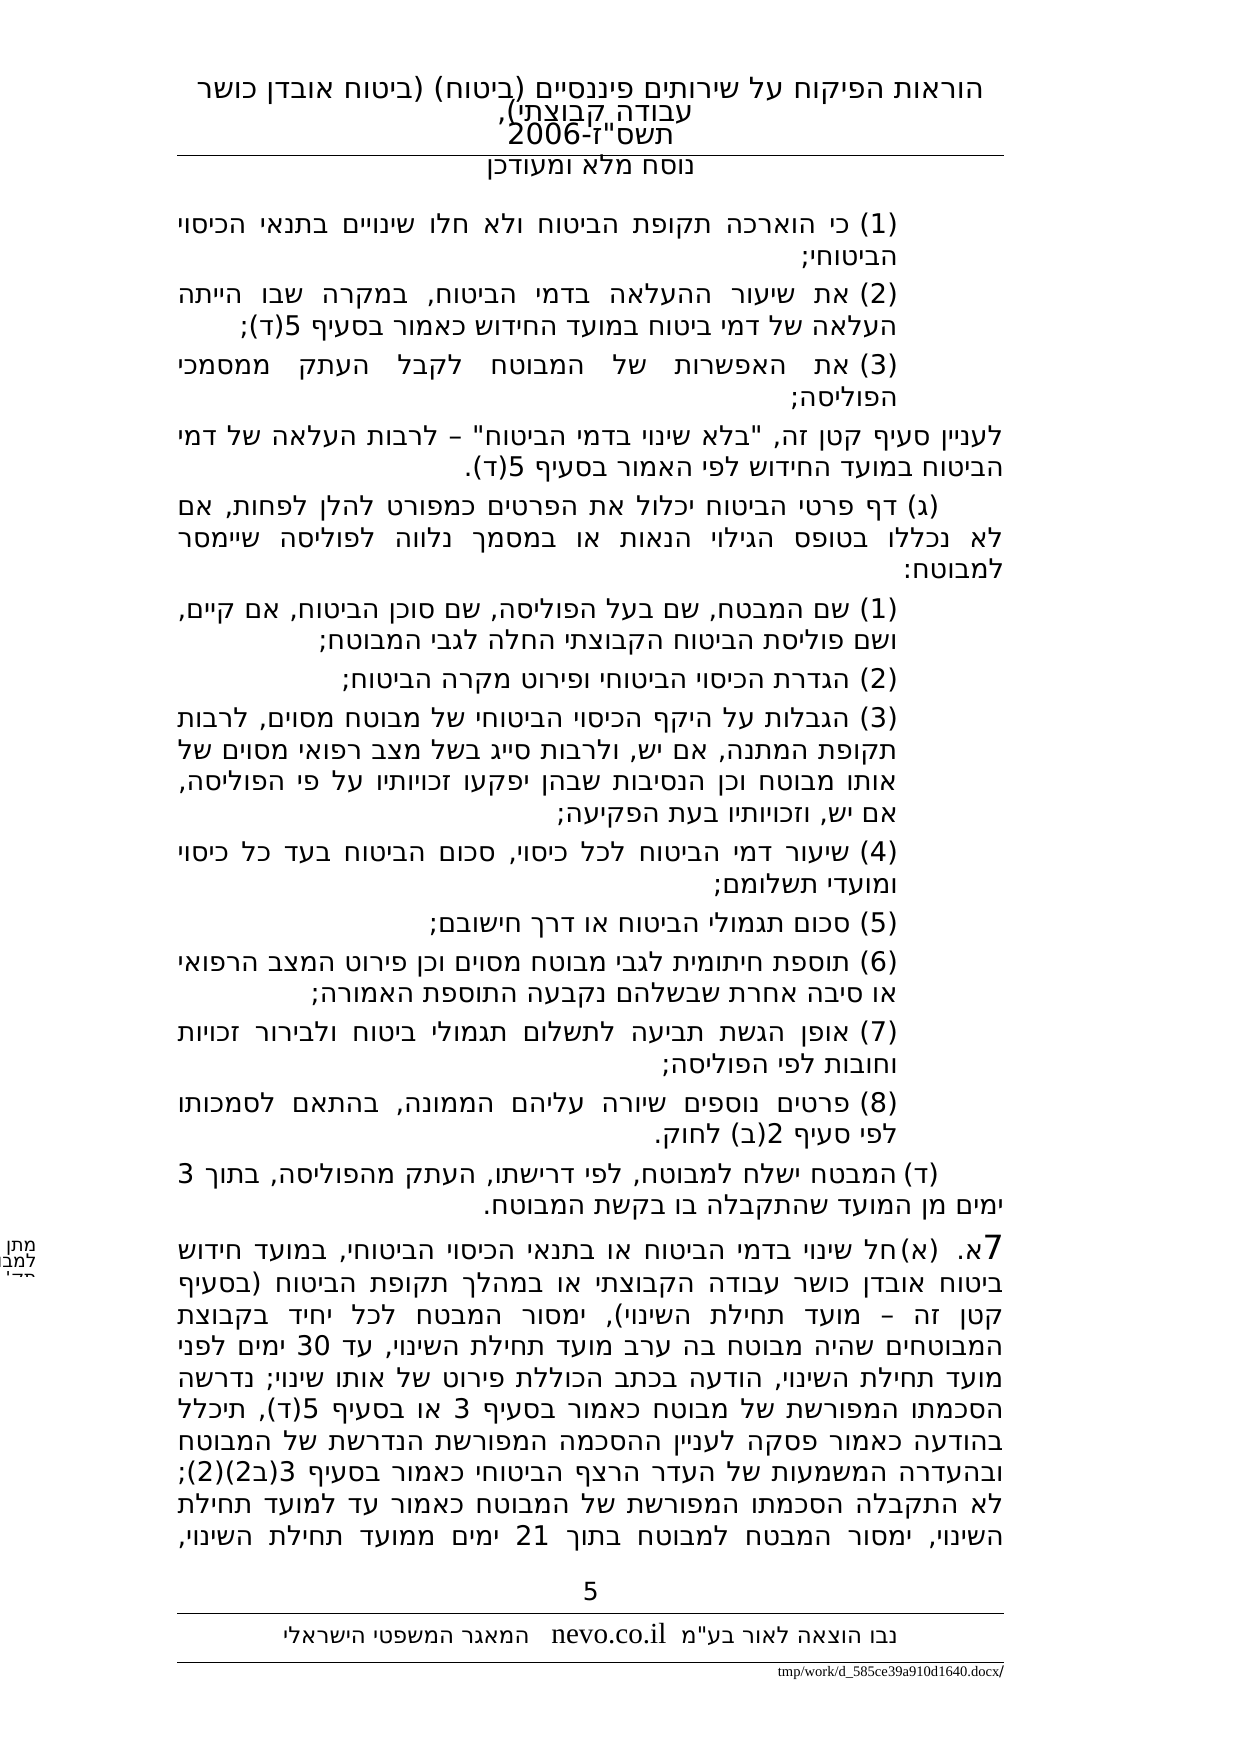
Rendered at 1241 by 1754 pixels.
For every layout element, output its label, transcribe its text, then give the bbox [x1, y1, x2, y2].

text (2) הגדרת הכיסוי הביטוחי ופירוט מקרה הביטוח; [177, 663, 898, 695]
text (3) הגבלות על היקף הכיסוי הביטוחי של מבוטח מסוים, לרבות תקופת המתנה, אם יש, ולרבות סייג בשל מצב רפואי מסוים של אותו מבוטח וכן הנסיבות שבהן יפקעו זכויותיו על פי הפוליסה, אם יש, וזכויותיו בעת הפקיעה; [177, 703, 898, 829]
text (3) את האפשרות של המבוטח לקבל העתק ממסמכי הפוליסה; [177, 349, 898, 413]
text (ד) המבטח ישלח למבוטח, לפי דרישתו, העתק מהפוליסה, בתוך 3 ימים מן המועד שהתקבלה בו בקשת המבוטח. [177, 1158, 1004, 1221]
text לעניין סעיף קטן זה, "בלא שינוי בדמי הביטוח" – לרבות העלאה של דמי הביטוח במועד החידוש לפי האמור בסעיף 5(ד). [177, 420, 1004, 483]
text (1) שם המבטח, שם בעל הפוליסה, שם סוכן הביטוח, אם קיים, ושם פוליסת הביטוח הקבוצתי החלה לגבי המבוטח; [177, 593, 898, 656]
text (2) את שיעור ההעלאה בדמי הביטוח, במקרה שבו הייתה העלאה של דמי ביטוח במועד החידוש כאמור בסעיף 5(ד); [177, 279, 898, 342]
text (7) אופן הגשת תביעה לתשלום תגמולי ביטוח ולבירור זכויות וחובות לפי הפוליסה; [177, 1017, 898, 1080]
text (1) כי הוארכה תקופת הביטוח ולא חלו שינויים בתנאי הכיסוי הביטוחי; [177, 208, 898, 271]
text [177, 1228, 1004, 1551]
text (6) תוספת חיתומית לגבי מבוטח מסוים וכן פירוט המצב הרפואי או סיבה אחרת שבשלהם נקבעה התוספת האמורה; [177, 946, 898, 1009]
text (5) סכום תגמולי הביטוח או דרך חישובם; [177, 907, 898, 938]
text (8) פרטים נוספים שיורה עליהם הממונה, בהתאם לסמכותו לפי סעיף 2(ב) לחוק. [177, 1087, 898, 1150]
text (4) שיעור דמי הביטוח לכל כיסוי, סכום הביטוח בעד כל כיסוי ומועדי תשלומם; [177, 836, 898, 899]
text (ג) דף פרטי הביטוח יכלול את הפרטים כמפורט להלן לפחות, אם לא נכללו בטופס הגילוי הנאות או במסמך נלווה לפוליסה שיימסר למבוטח: [177, 491, 1004, 585]
